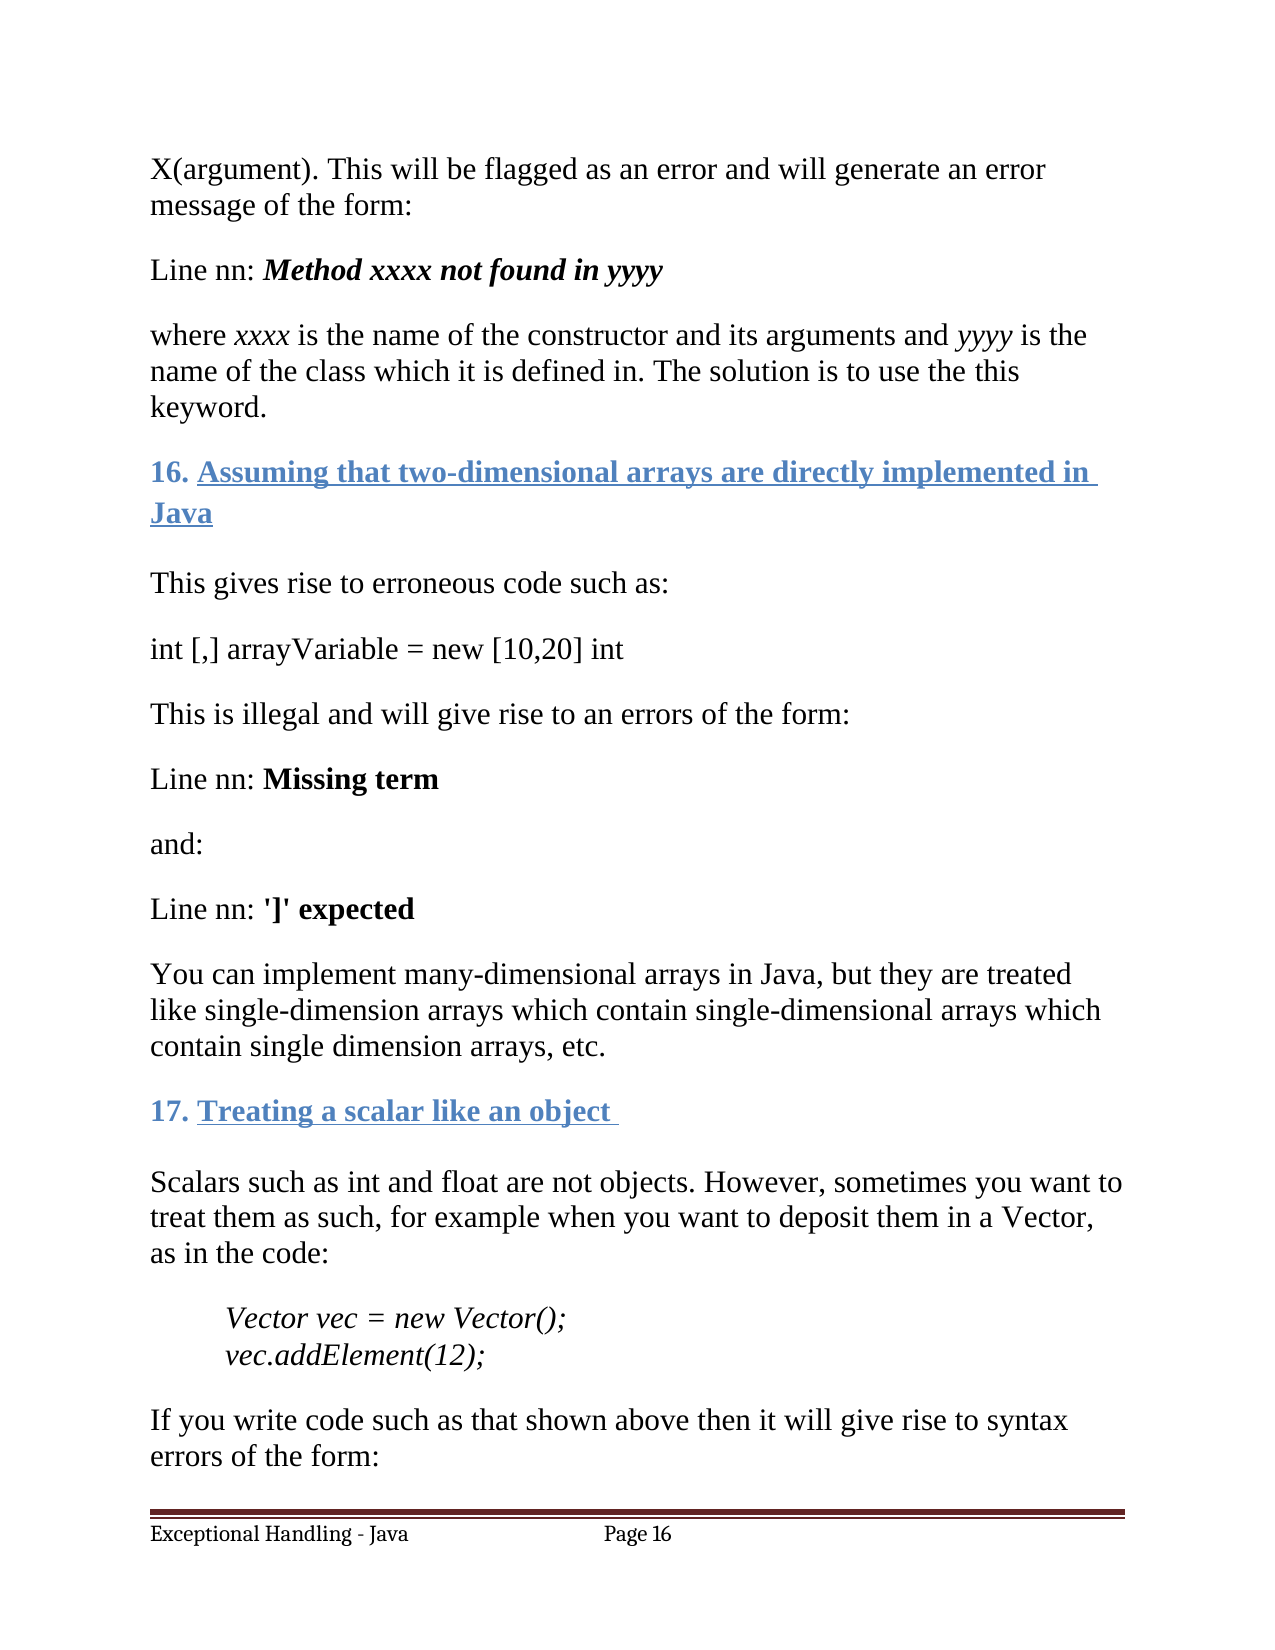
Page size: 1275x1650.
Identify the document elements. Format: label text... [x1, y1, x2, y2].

text Line nn: Missing term [150, 760, 1125, 796]
text and: [150, 825, 1125, 861]
text If you write code such as that shown above then it will give rise to syntax errors of the form: [150, 1401, 1125, 1473]
text This gives rise to erroneous code such as: [150, 565, 1125, 601]
subtitle 17. Treating a scalar like an object [150, 1092, 1125, 1128]
text This is illegal and will give rise to an errors of the form: [150, 695, 1125, 731]
text Line nn: ']' expected [150, 890, 1125, 926]
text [150, 150, 1125, 222]
subtitle 16. Assuming that two-dimensional arrays are directly implemented in Java [150, 453, 1125, 530]
text vec.addElement(12); [225, 1336, 1125, 1372]
text Line nn: Method xxxx not found in yyyy [150, 251, 1125, 287]
text Vector vec = new Vector(); [225, 1300, 1125, 1336]
text Scalars such as int and float are not objects. However, sometimes you want to treat them as such, for example when you want to deposit them in a Vector, as in the code: [150, 1163, 1125, 1271]
text int [,] arrayVariable = new [10,20] int [150, 630, 1125, 666]
text You can implement many-dimensional arrays in Java, but they are treated like single-dimension arrays which contain single-dimensional arrays which contain single dimension arrays, etc. [150, 955, 1125, 1063]
text where xxxx is the name of the constructor and its arguments and yyyy is the name of the class which it is defined in. The solution is to use the this keyword. [150, 316, 1125, 424]
